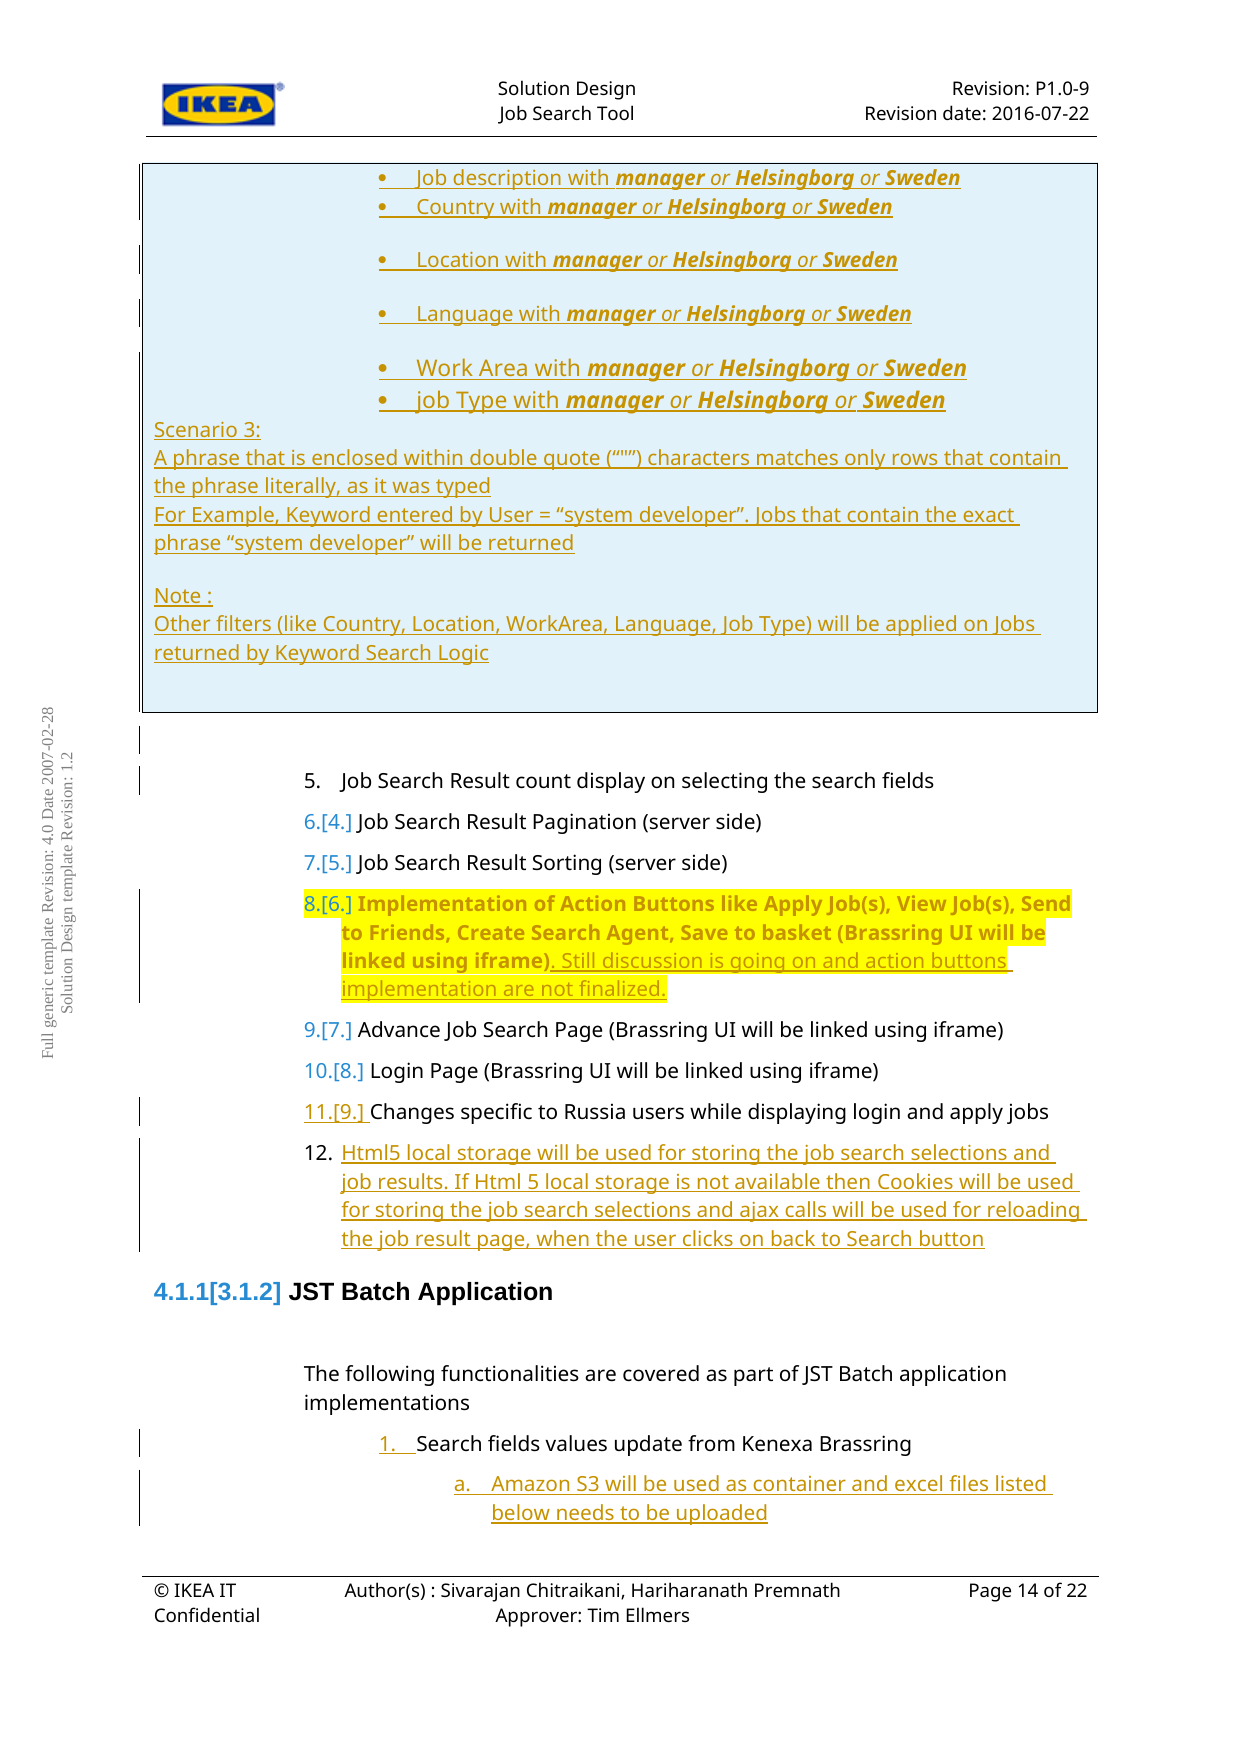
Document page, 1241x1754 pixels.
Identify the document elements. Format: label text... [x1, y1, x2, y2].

list Advance Job Search Page (Brassring UI will be linked using iframe) [303, 1016, 1087, 1044]
picture [153, 75, 285, 136]
list Job Search Result count display on selecting the search fields [303, 766, 1087, 795]
text The following functionalities are covered as part of JST Batch application implementations [303, 1359, 1087, 1416]
list Login Page (Brassring UI will be linked using iframe) [303, 1056, 1087, 1085]
list Implementation of Action Buttons like Apply Job(s), View Job(s), Send to Friends, Create Search Agent, Save to basket (Brassring UI will be linked using iframe) [303, 889, 1087, 1003]
list Search fields values update from Kenexa Brassring [378, 1429, 1087, 1457]
list Changes specific to Russia users while displaying login and apply jobs [303, 1097, 1087, 1126]
list Job Search Result Pagination (server side) [303, 807, 1087, 836]
subtitle JST Batch Application [153, 1277, 1087, 1306]
list Job Search Result Sorting (server side) [303, 848, 1087, 877]
